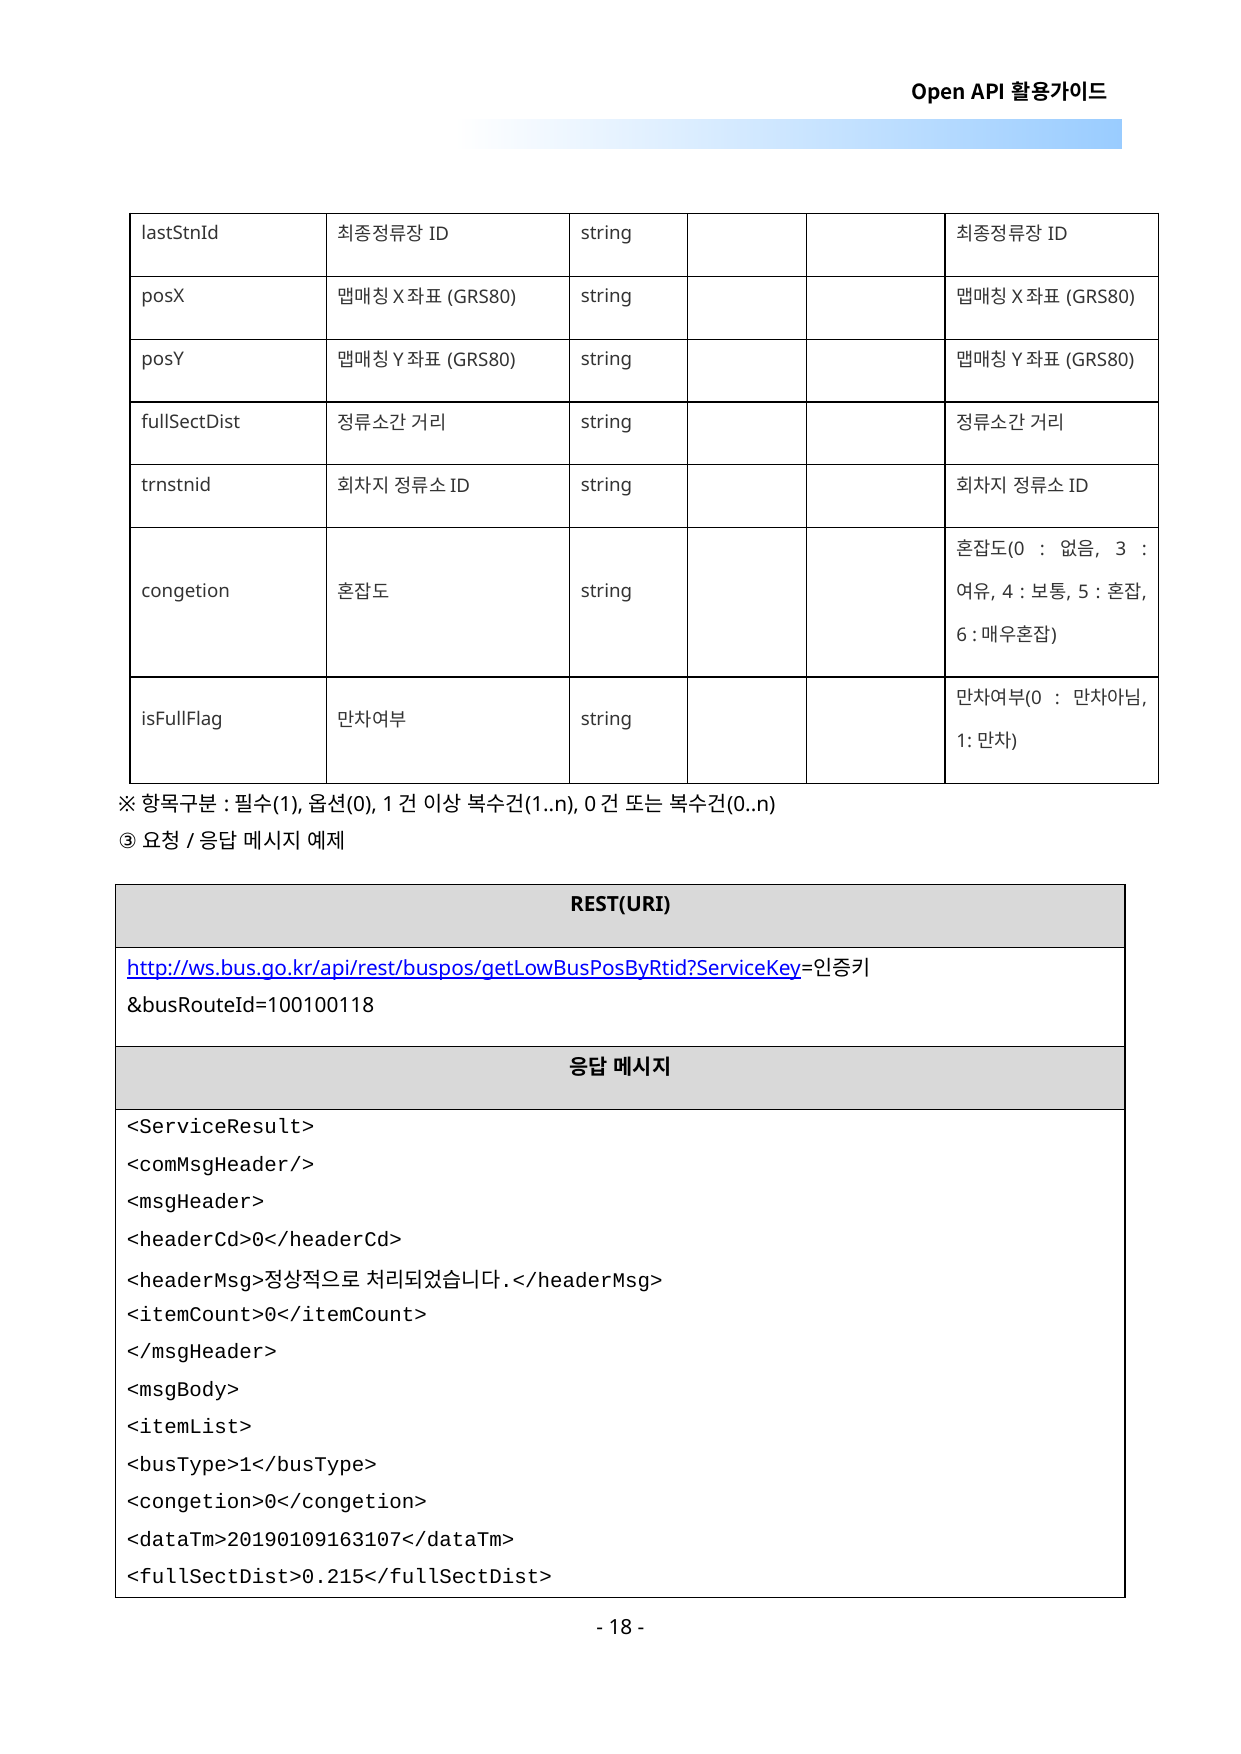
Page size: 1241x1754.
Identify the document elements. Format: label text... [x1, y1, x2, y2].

table_cell [688, 277, 806, 338]
table_cell [807, 340, 944, 401]
table_cell [807, 214, 944, 276]
table_cell string [570, 214, 687, 276]
subtitle 요청 / 응답 메시지 예제 [118, 821, 1122, 858]
table_cell http://ws.bus.go.kr/api/rest/buspos/getLowBusPosByRtid?ServiceKey=인증키&busRouteId=100100118 [116, 948, 1124, 1046]
table_cell 회차지 정류소ID [327, 465, 569, 527]
table_cell string [570, 340, 687, 401]
table_cell 정류소간 거리 [946, 403, 1158, 464]
table_cell 맵매칭X좌표 (GRS80) [946, 277, 1158, 338]
text ※ 항목구분 : 필수(1), 옵션(0), 1건 이상 복수건(1..n), 0건 또는 복수건(0..n) [118, 783, 1122, 821]
table_cell 정류소간 거리 [327, 403, 569, 464]
table_cell lastStnId [131, 214, 326, 276]
table_header REST(URI) [116, 885, 1124, 947]
table_cell 맵매칭Y좌표 (GRS80) [946, 340, 1158, 401]
table_cell string [570, 678, 687, 782]
table_cell isFullFlag [131, 678, 326, 782]
table_cell 최종정류장 ID [327, 214, 569, 276]
table_cell [688, 403, 806, 464]
table_cell 회차지 정류소ID [946, 465, 1158, 527]
table_cell 최종정류장 ID [946, 214, 1158, 276]
table_cell 혼잡도(0 : 없음, 3 : 여유, 4 : 보통, 5 : 혼잡, 6 : 매우혼잡) [946, 528, 1158, 676]
table_cell string [570, 277, 687, 338]
table_cell string [570, 403, 687, 464]
table_cell [807, 678, 944, 782]
table_cell fullSectDist [131, 403, 326, 464]
table_cell string [570, 528, 687, 676]
table_cell 만차여부(0 : 만차아님, 1: 만차) [946, 678, 1158, 782]
table_cell posX [131, 277, 326, 338]
table_cell 맵매칭X좌표 (GRS80) [327, 277, 569, 338]
table_cell [807, 403, 944, 464]
table_cell string [570, 465, 687, 527]
table_cell trnstnid [131, 465, 326, 527]
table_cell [116, 1110, 1124, 1597]
table_cell [807, 528, 944, 676]
table_cell 혼잡도 [327, 528, 569, 676]
table_cell [688, 340, 806, 401]
table_cell 응답 메시지 [116, 1047, 1124, 1109]
table_cell [688, 678, 806, 782]
table_cell congetion [131, 528, 326, 676]
table_cell 만차여부 [327, 678, 569, 782]
table_cell [807, 277, 944, 338]
table_cell [688, 465, 806, 527]
table_cell 맵매칭Y좌표 (GRS80) [327, 340, 569, 401]
table_cell [807, 465, 944, 527]
table_cell posY [131, 340, 326, 401]
table_cell [688, 214, 806, 276]
table_cell [688, 528, 806, 676]
